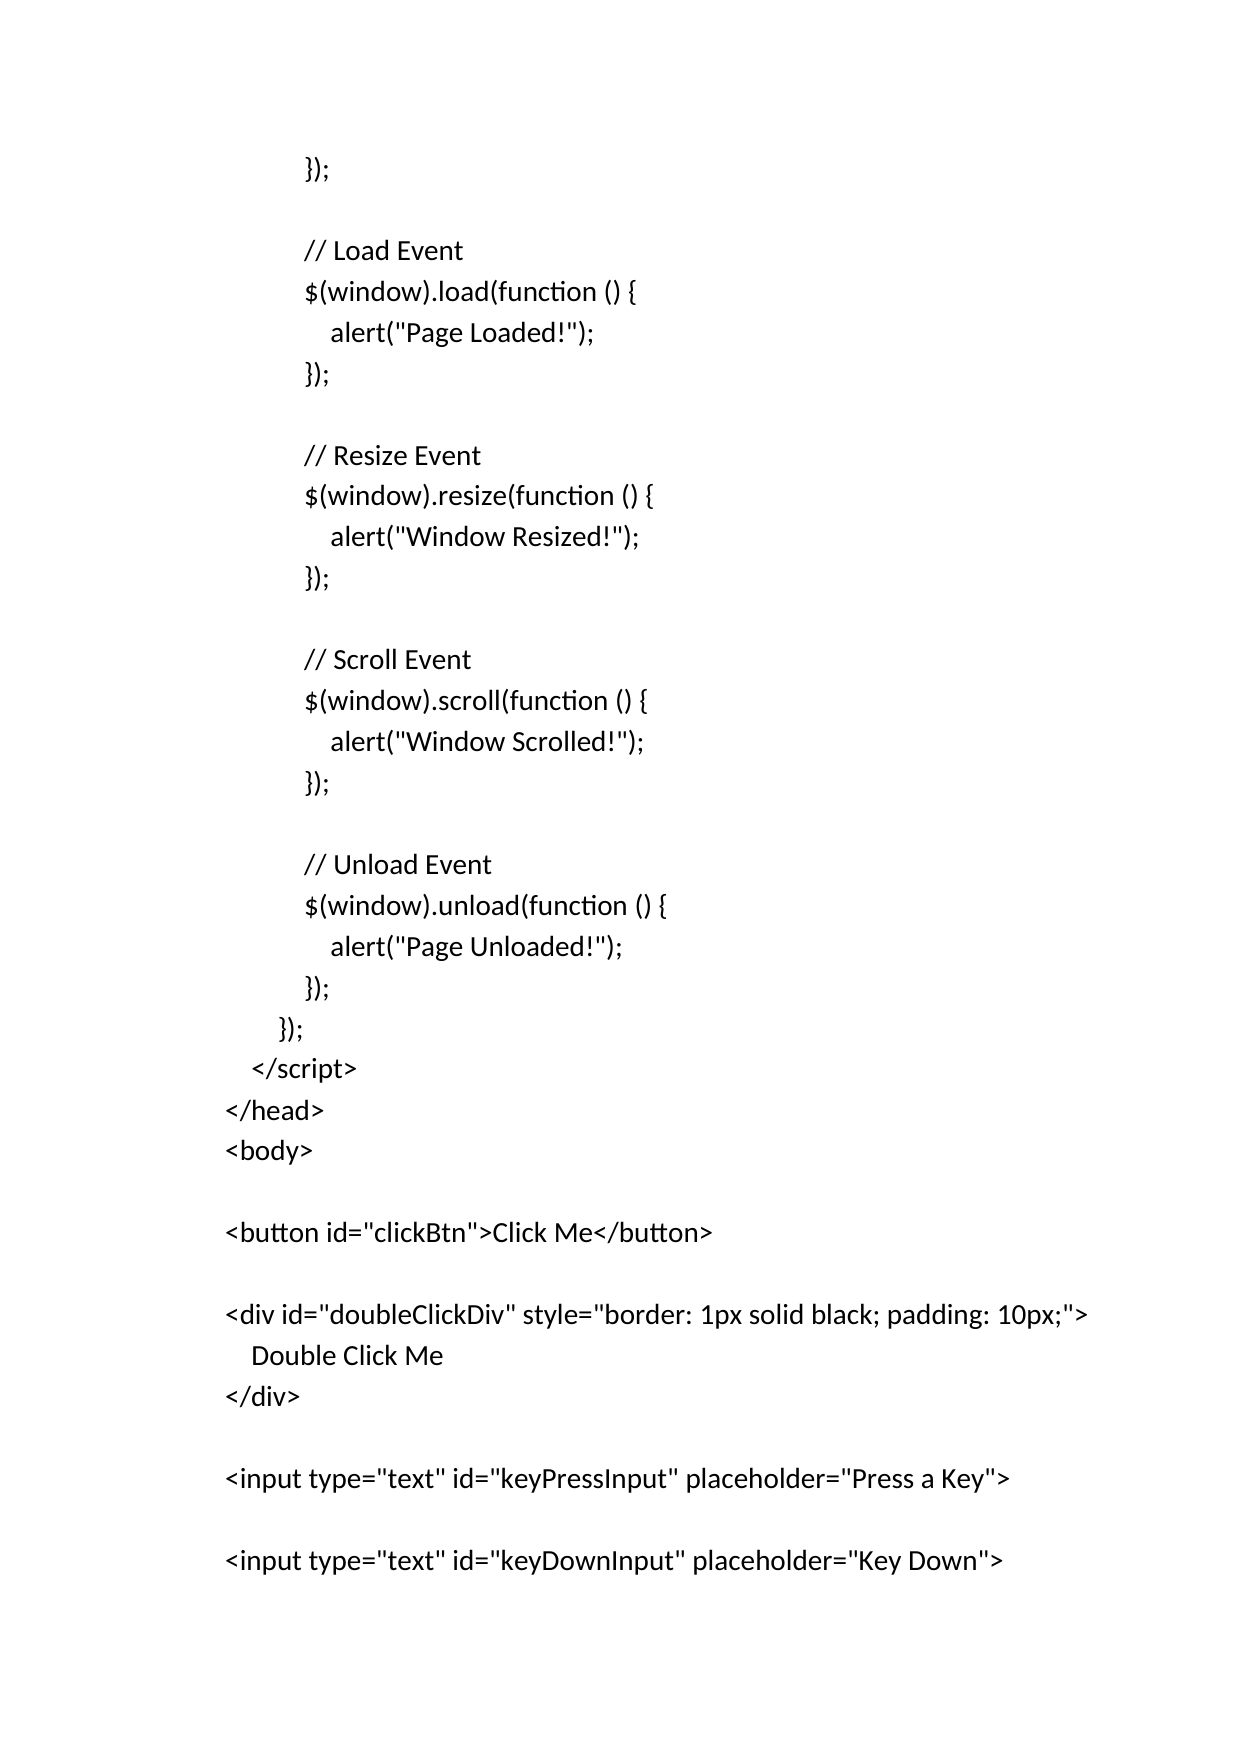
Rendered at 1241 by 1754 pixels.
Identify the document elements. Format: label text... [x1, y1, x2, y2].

text Double Click Me [225, 1337, 1090, 1373]
text alert("Window Resized!"); [225, 518, 1090, 554]
text // Load Event [225, 232, 1090, 267]
text </script> [225, 1051, 1090, 1086]
text }); [225, 969, 1090, 1004]
text alert("Page Loaded!"); [225, 314, 1090, 349]
text $(window).unload(function () { [225, 887, 1090, 922]
text }); [225, 764, 1090, 800]
text <body> [225, 1132, 1090, 1168]
text <input type="text" id="keyPressInput" placeholder="Press a Key"> [225, 1460, 1090, 1496]
text $(window).load(function () { [225, 273, 1090, 308]
text $(window).scroll(function () { [225, 682, 1090, 718]
text <div id="doubleClickDiv" style="border: 1px solid black; padding: 10px;"> [225, 1296, 1090, 1332]
text // Unload Event [225, 846, 1090, 882]
text alert("Page Unloaded!"); [225, 928, 1090, 963]
text alert("Window Scrolled!"); [225, 723, 1090, 759]
text // Scroll Event [225, 641, 1090, 677]
text }); [225, 559, 1090, 595]
text }); [225, 355, 1090, 390]
text </head> [225, 1092, 1090, 1127]
text // Resize Event [225, 437, 1090, 472]
text </div> [225, 1378, 1090, 1414]
text $(window).resize(function () { [225, 477, 1090, 513]
text }); [225, 1010, 1090, 1045]
text }); [225, 150, 1090, 186]
text <button id="clickBtn">Click Me</button> [225, 1214, 1090, 1250]
text <input type="text" id="keyDownInput" placeholder="Key Down"> [225, 1542, 1090, 1577]
